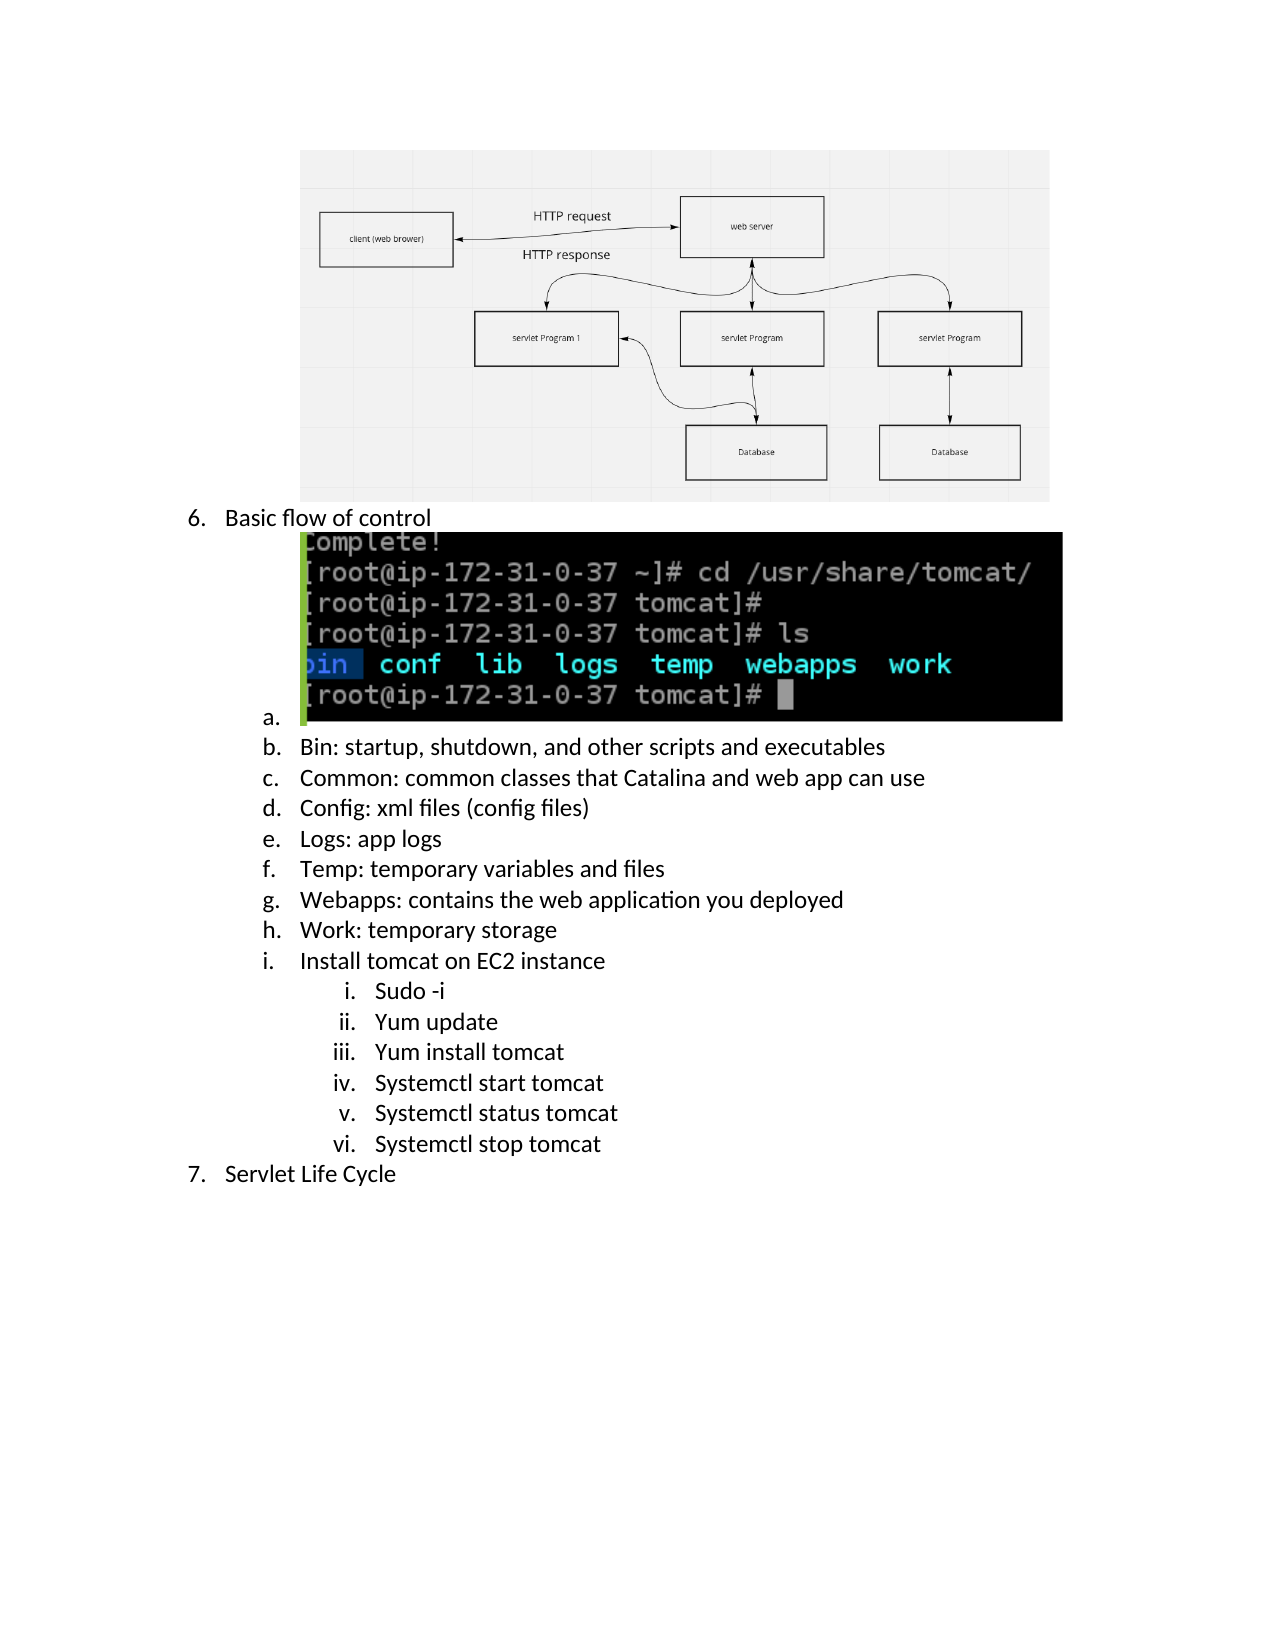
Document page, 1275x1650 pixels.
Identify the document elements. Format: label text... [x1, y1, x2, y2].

list Sudo -i [356, 976, 1125, 1006]
list Servlet Life Cycle [187, 1159, 1125, 1189]
list Temp: temporary variables and files [262, 853, 1125, 884]
list Bin: startup, shutdown, and other scripts and executables [262, 731, 1125, 762]
list Yum install tomcat [356, 1037, 1125, 1067]
list Logs: app logs [262, 823, 1125, 853]
list Webapps: contains the web application you deployed [262, 884, 1125, 914]
list Yum update [356, 1006, 1125, 1037]
list Systemctl status tomcat [356, 1098, 1125, 1128]
picture [300, 532, 1063, 726]
list Install tomcat on EC2 instance [262, 945, 1125, 976]
list Systemctl start tomcat [356, 1067, 1125, 1098]
picture [300, 150, 1050, 502]
list Config: xml files (config files) [262, 792, 1125, 823]
list Work: temporary storage [262, 914, 1125, 945]
list Basic flow of control [187, 502, 1125, 533]
list Common: common classes that Catalina and web app can use [262, 762, 1125, 792]
list Systemctl stop tomcat [356, 1128, 1125, 1159]
